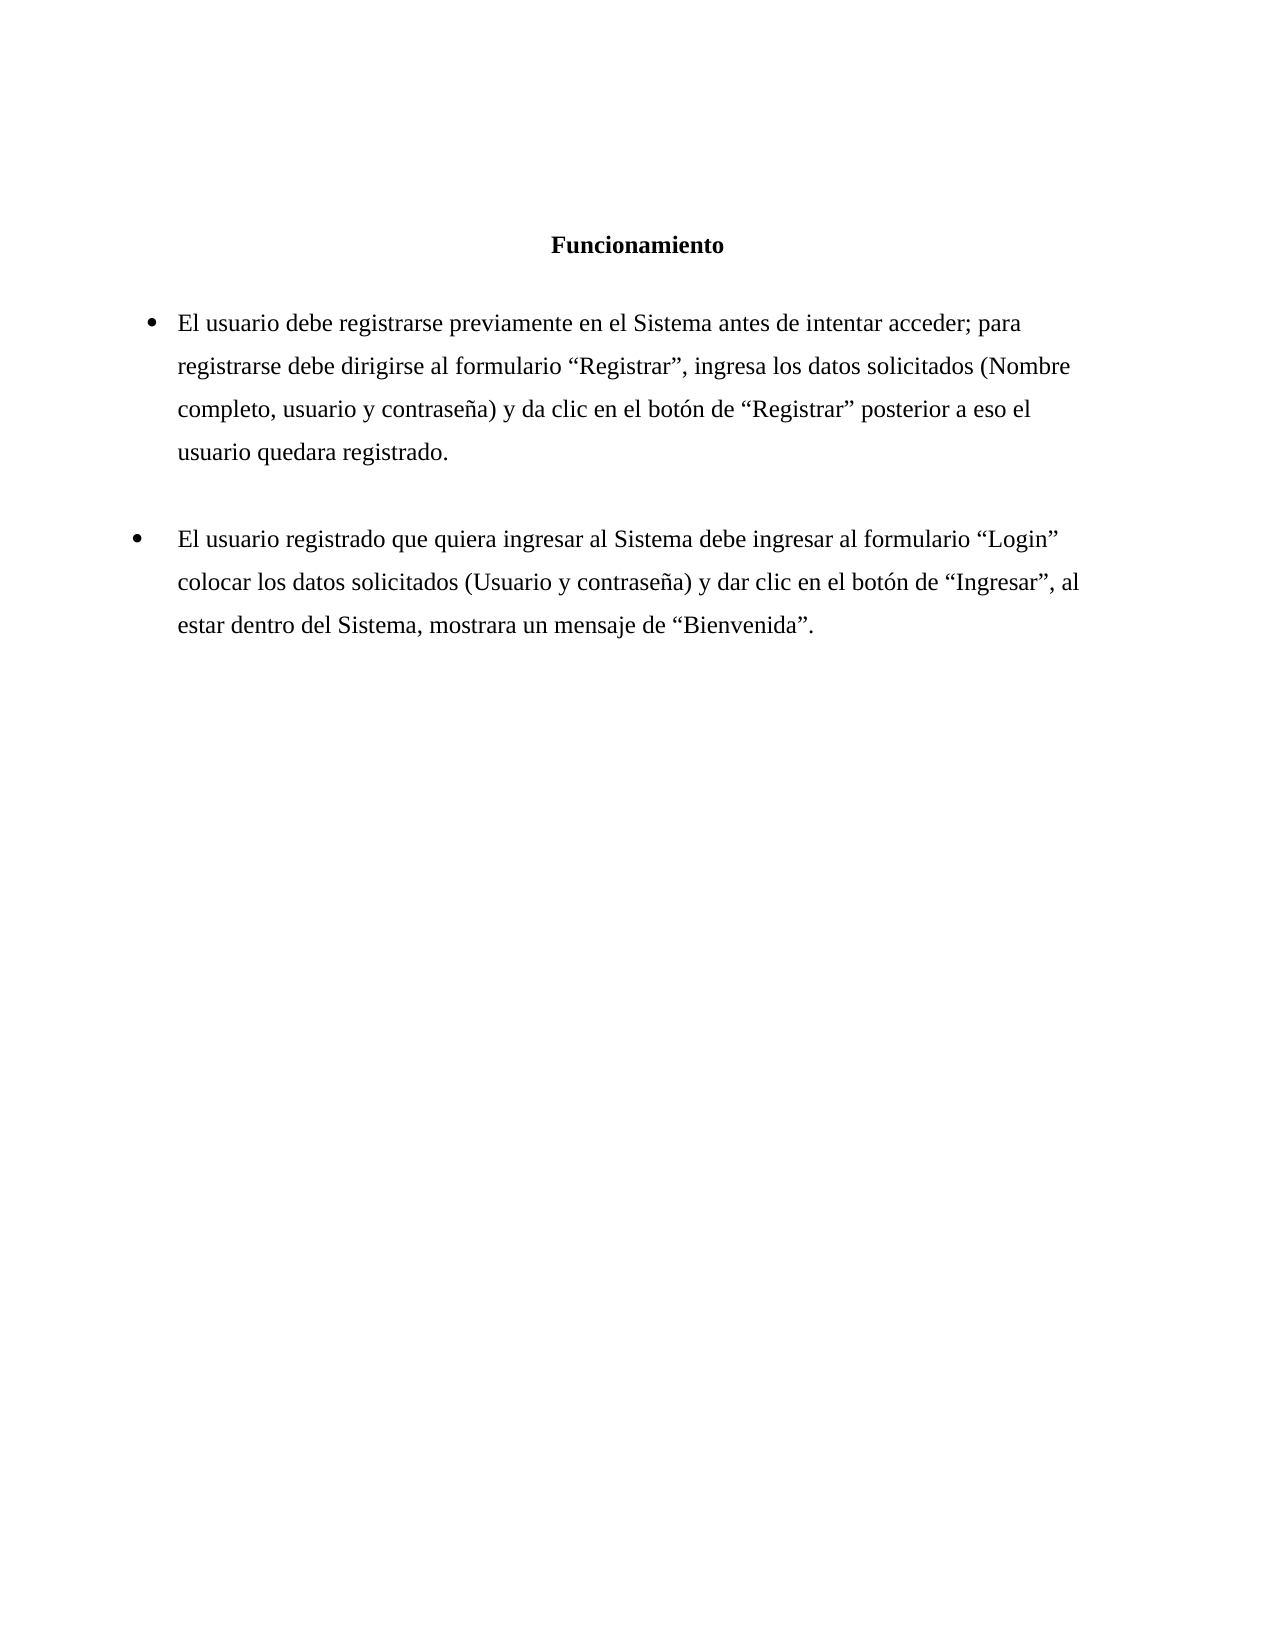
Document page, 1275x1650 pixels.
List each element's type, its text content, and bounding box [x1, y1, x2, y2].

subtitle Funcionamiento [177, 230, 1098, 259]
list El usuario debe registrarse previamente en el Sistema antes de intentar acceder; para registrarse debe dirigirse al formulario “Registrar”, ingresa los datos solicitados (Nombre completo, usuario y contraseña) y da clic en el botón de “Registrar” posterior a eso el usuario quedara registrado. [148, 308, 1098, 466]
list El usuario registrado que quiera ingresar al Sistema debe ingresar al formulario “Login” colocar los datos solicitados (Usuario y contraseña) y dar clic en el botón de “Ingresar”, al estar dentro del Sistema, mostrara un mensaje de “Bienvenida”. [133, 524, 1098, 639]
